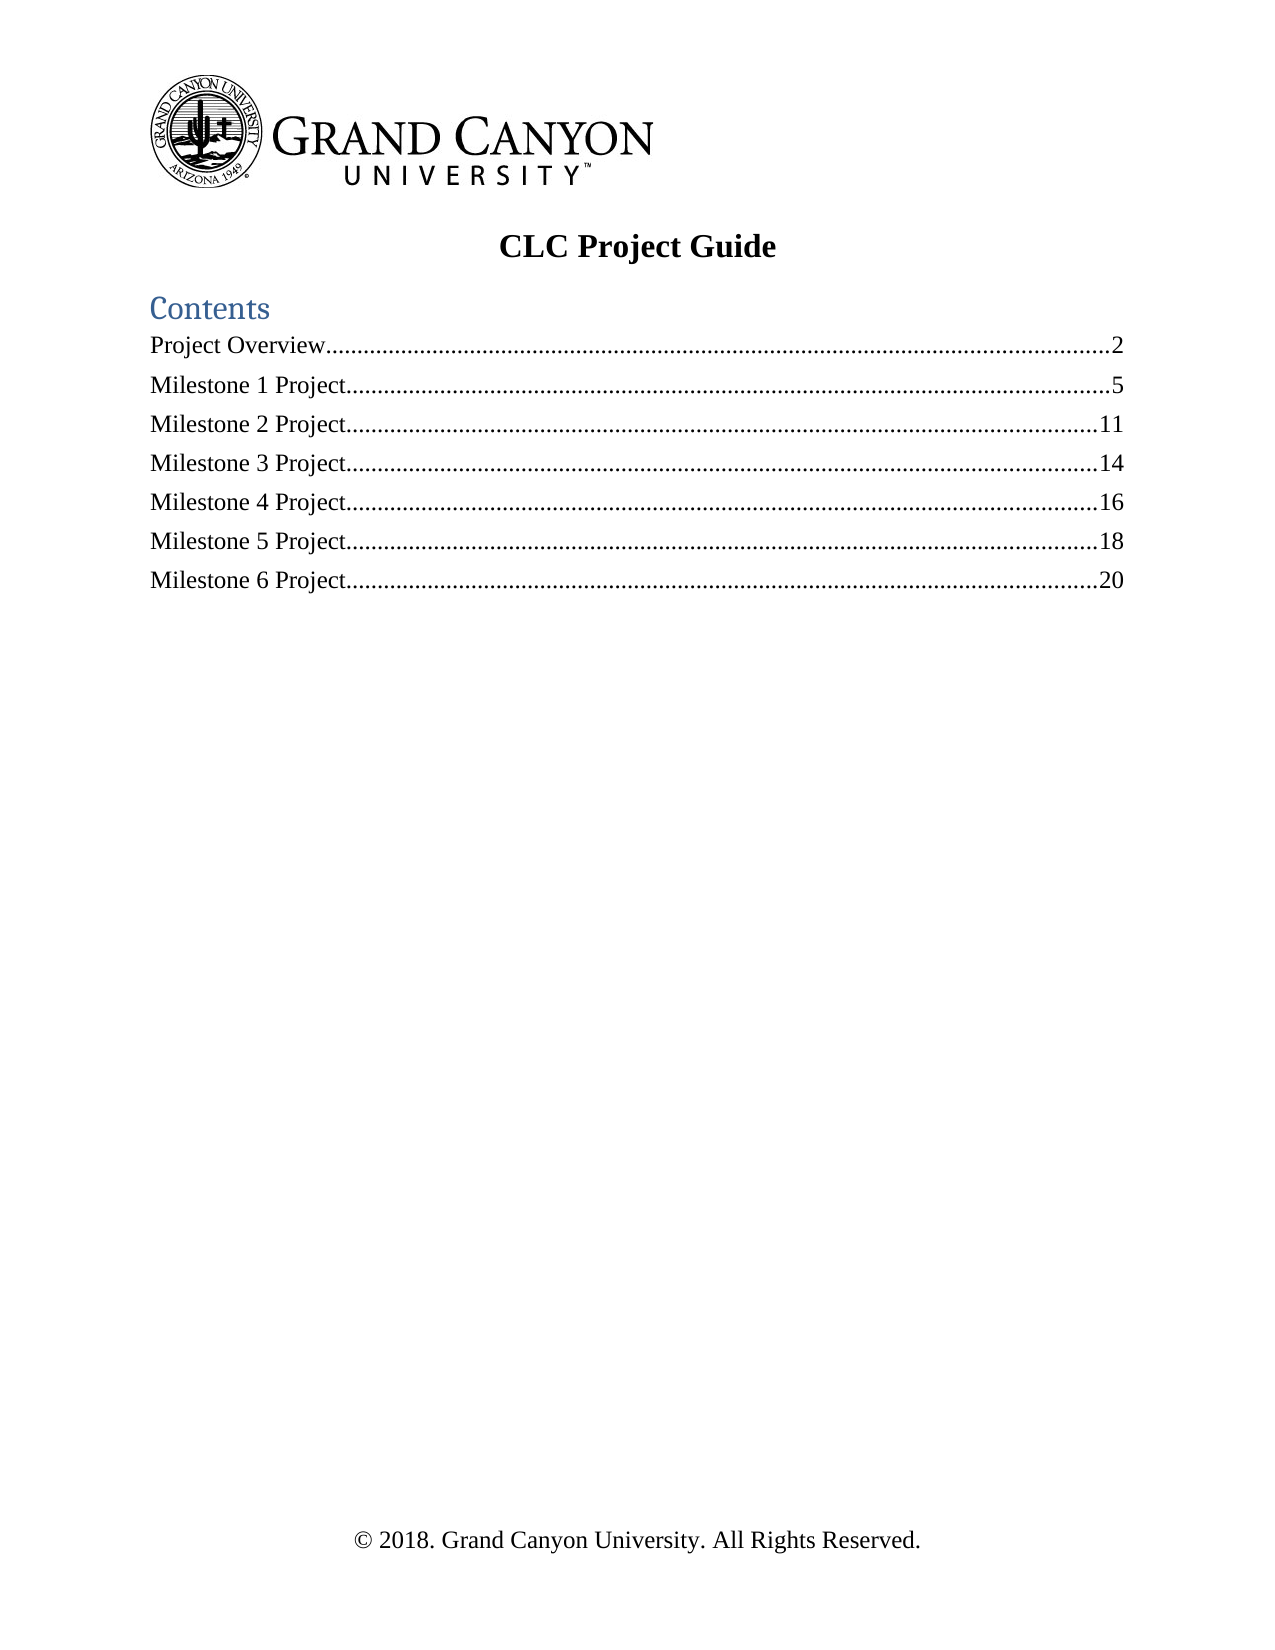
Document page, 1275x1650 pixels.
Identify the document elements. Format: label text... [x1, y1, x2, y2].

text CLC Project Guide [150, 226, 1125, 264]
picture [150, 75, 654, 188]
